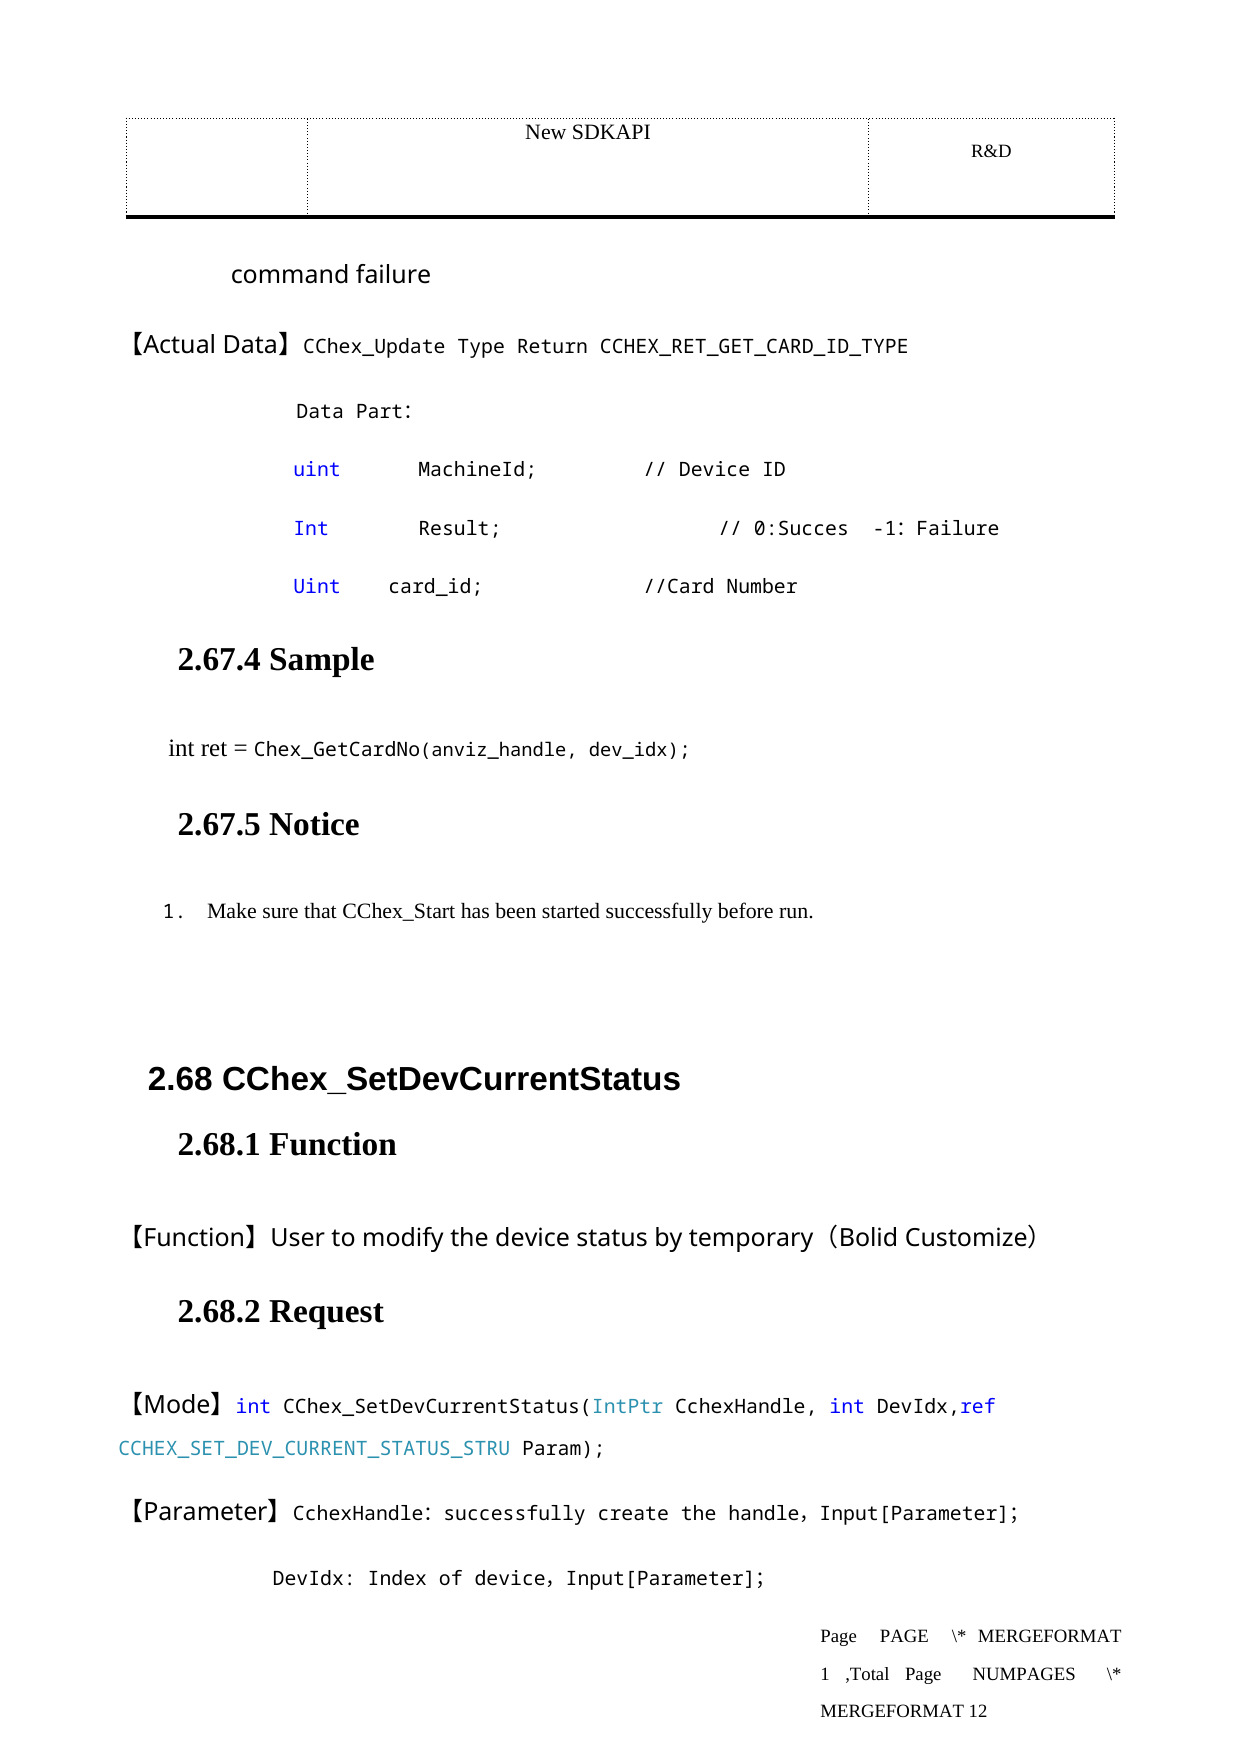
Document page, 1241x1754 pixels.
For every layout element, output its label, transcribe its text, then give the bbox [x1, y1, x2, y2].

subtitle 2.67.5 Notice [148, 804, 1122, 842]
text uint MachineId; // Device ID [249, 455, 1122, 482]
text 【Function】User to modify the device status by temporary（Bolid Customize） [118, 1217, 1122, 1254]
subtitle 2.68.1 Function [148, 1124, 1122, 1162]
text 【Parameter】CchexHandle：successfully create the handle，Input[Parameter]； [118, 1492, 1122, 1528]
text int ret = Chex_GetCardNo(anviz_handle, dev_idx); [118, 733, 1122, 762]
text 【Actual Data】CChex_Update Type Return CCHEX_RET_GET_CARD_ID_TYPE [118, 324, 1122, 361]
text Uint card_id; //Card Number [249, 572, 1122, 599]
list Make sure that CChex_Start has been started successfully before run. [118, 897, 1122, 924]
subtitle 2.68 CChex_SetDevCurrentStatus [133, 1058, 1122, 1097]
subtitle 2.67.4 Sample [148, 640, 1122, 678]
subtitle 2.68.2 Request [148, 1292, 1122, 1330]
text Int Result; // 0:Succes -1：Failure [249, 512, 1122, 541]
text Data Part： [118, 396, 1122, 424]
text DevIdx: Index of device，Input[Parameter]； [118, 1563, 1122, 1591]
text 【Mode】int CChex_SetDevCurrentStatus(IntPtr CchexHandle, int DevIdx,ref CCHEX_SET_DEV_CURRENT_STATUS_STRU Param); [118, 1385, 1122, 1462]
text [118, 257, 1122, 291]
